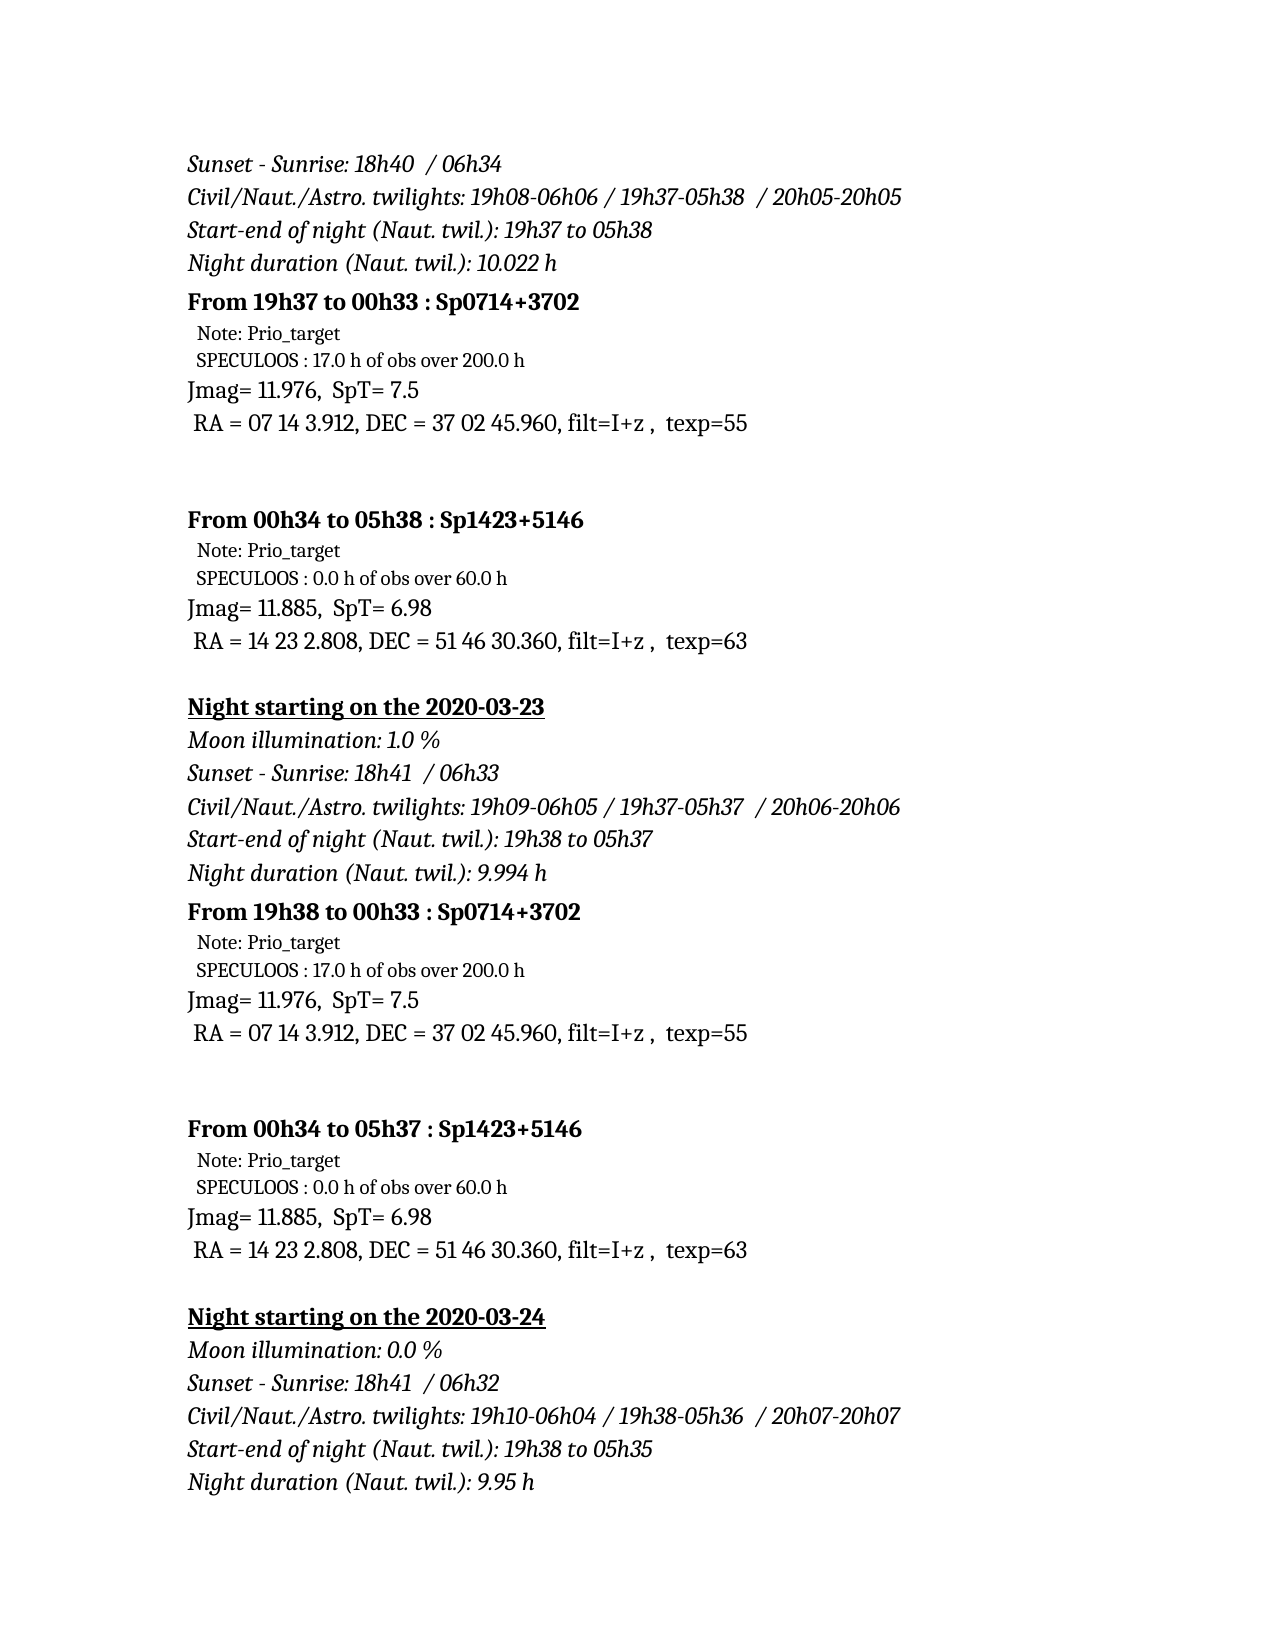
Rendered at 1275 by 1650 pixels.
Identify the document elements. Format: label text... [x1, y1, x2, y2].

text Sunset - Sunrise: 18h40 / 06h34 [187, 150, 1087, 179]
text From 00h34 to 05h37 : Sp1423+5146 [187, 1115, 1087, 1144]
text Jmag= 11.976, SpT= 7.5 [187, 376, 1087, 405]
text Night duration (Naut. twil.): 9.994 h [187, 858, 1087, 887]
text Jmag= 11.885, SpT= 6.98 [187, 594, 1087, 623]
text SPECULOOS : 0.0 h of obs over 60.0 h [187, 1176, 1087, 1200]
text RA = 14 23 2.808, DEC = 51 46 30.360, filt=I+z , texp=63 [187, 627, 1087, 656]
text Note: Prio_target [187, 931, 1087, 955]
text From 00h34 to 05h38 : Sp1423+5146 [187, 506, 1087, 535]
text Night duration (Naut. twil.): 10.022 h [187, 249, 1087, 278]
text Note: Prio_target [187, 539, 1087, 563]
text Night starting on the 2020-03-23 [187, 693, 1087, 722]
text Moon illumination: 1.0 % [187, 726, 1087, 755]
text Civil/Naut./Astro. twilights: 19h10-06h04 / 19h38-05h36 / 20h07-20h07 [187, 1402, 1087, 1431]
text Civil/Naut./Astro. twilights: 19h09-06h05 / 19h37-05h37 / 20h06-20h06 [187, 792, 1087, 821]
text Note: Prio_target [187, 321, 1087, 345]
text From 19h38 to 00h33 : Sp0714+3702 [187, 898, 1087, 926]
text Sunset - Sunrise: 18h41 / 06h32 [187, 1369, 1087, 1397]
text Start-end of night (Naut. twil.): 19h38 to 05h37 [187, 825, 1087, 854]
text Sunset - Sunrise: 18h41 / 06h33 [187, 759, 1087, 788]
text Night duration (Naut. twil.): 9.95 h [187, 1468, 1087, 1497]
text Start-end of night (Naut. twil.): 19h37 to 05h38 [187, 216, 1087, 245]
text Night starting on the 2020-03-24 [187, 1303, 1087, 1331]
text SPECULOOS : 0.0 h of obs over 60.0 h [187, 566, 1087, 590]
text Jmag= 11.976, SpT= 7.5 [187, 986, 1087, 1014]
text From 19h37 to 00h33 : Sp0714+3702 [187, 288, 1087, 317]
text Note: Prio_target [187, 1148, 1087, 1172]
text SPECULOOS : 17.0 h of obs over 200.0 h [187, 958, 1087, 982]
text RA = 14 23 2.808, DEC = 51 46 30.360, filt=I+z , texp=63 [187, 1236, 1087, 1265]
text Civil/Naut./Astro. twilights: 19h08-06h06 / 19h37-05h38 / 20h05-20h05 [187, 183, 1087, 212]
text SPECULOOS : 17.0 h of obs over 200.0 h [187, 349, 1087, 373]
text Moon illumination: 0.0 % [187, 1336, 1087, 1364]
text RA = 07 14 3.912, DEC = 37 02 45.960, filt=I+z , texp=55 [187, 409, 1087, 438]
text Jmag= 11.885, SpT= 6.98 [187, 1203, 1087, 1232]
text Start-end of night (Naut. twil.): 19h38 to 05h35 [187, 1435, 1087, 1463]
text RA = 07 14 3.912, DEC = 37 02 45.960, filt=I+z , texp=55 [187, 1019, 1087, 1047]
